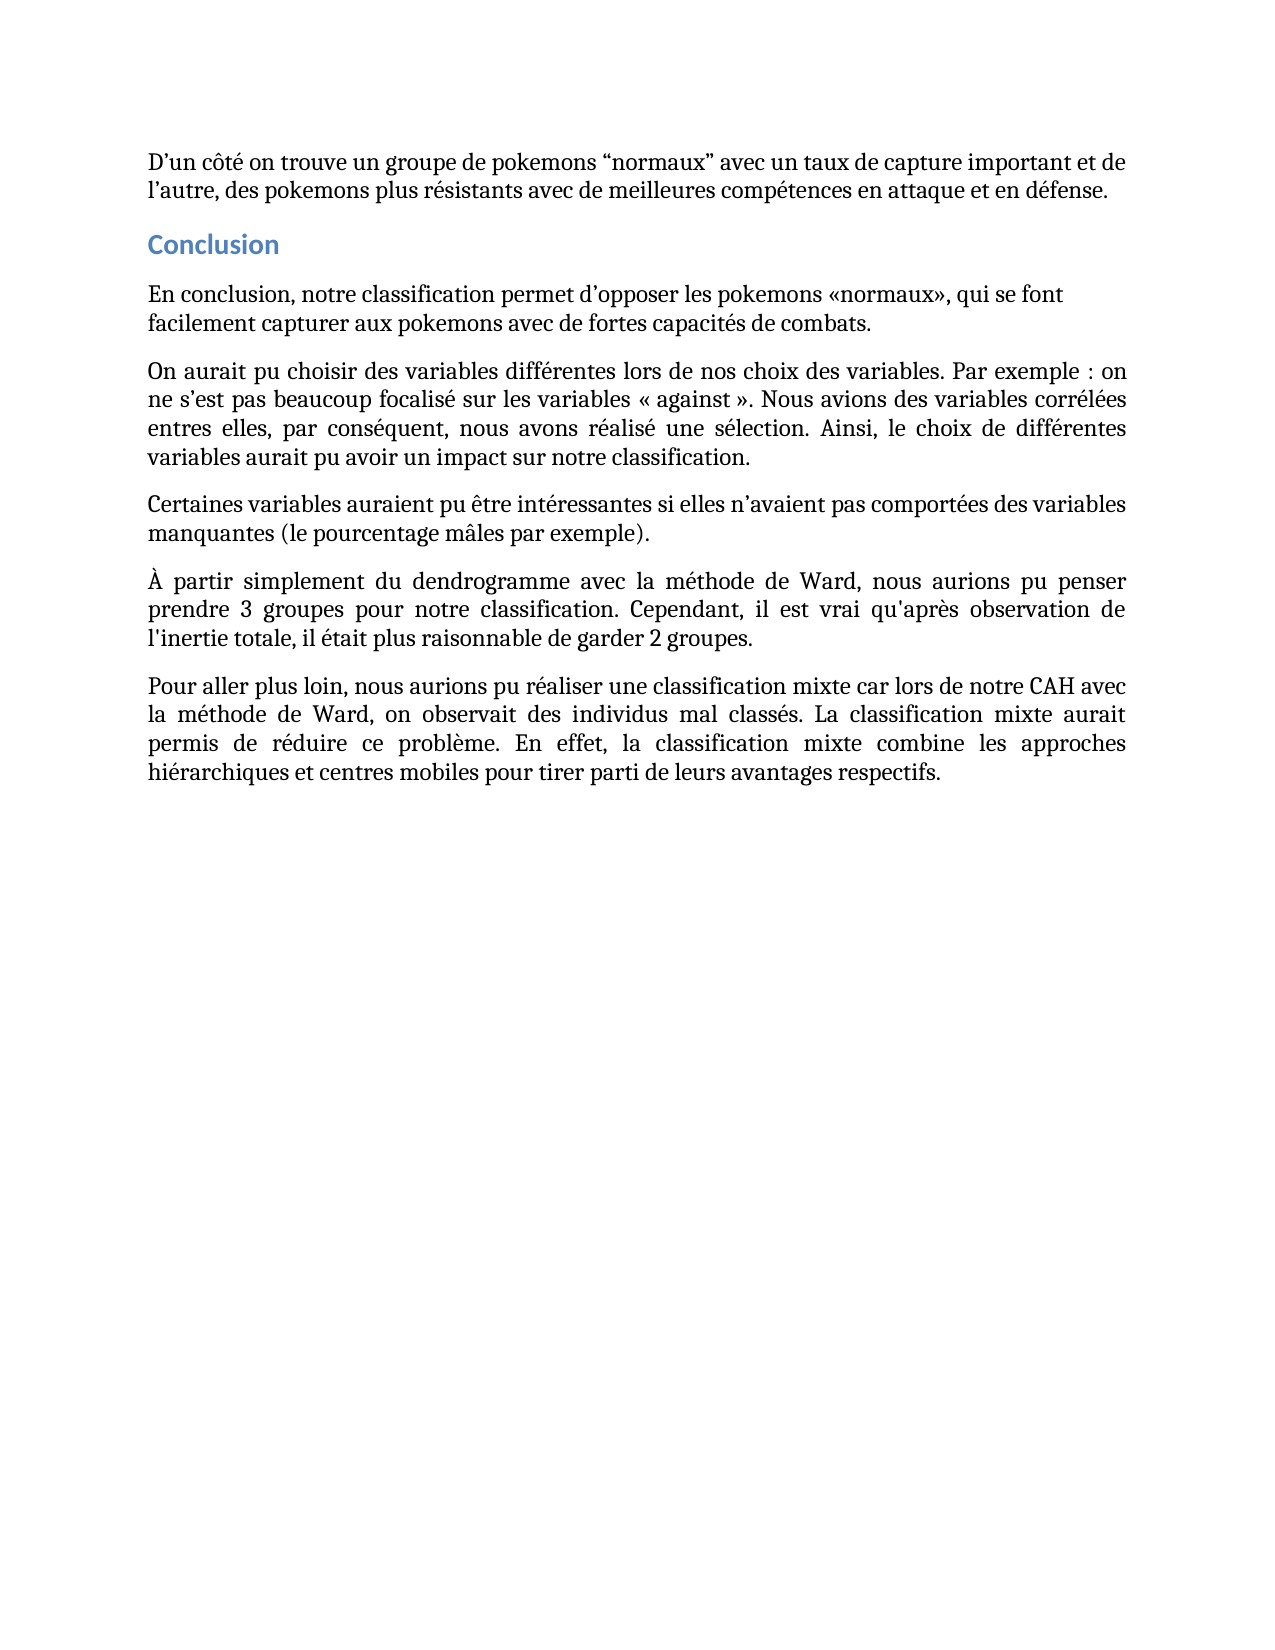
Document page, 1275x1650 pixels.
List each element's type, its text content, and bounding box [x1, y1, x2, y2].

text Pour aller plus loin, nous aurions pu réaliser une classification mixte car lors de notre CAH avec la méthode de Ward, on observait des individus mal classés. La classification mixte aurait permis de réduire ce problème. En effet, la classification mixte combine les approches hiérarchiques et centres mobiles pour tirer parti de leurs avantages respectifs. [148, 672, 1127, 787]
text On aurait pu choisir des variables différentes lors de nos choix des variables. Par exemple : on ne s’est pas beaucoup focalisé sur les variables « against ». Nous avions des variables corrélées entres elles, par conséquent, nous avons réalisé une sélection. Ainsi, le choix de différentes variables aurait pu avoir un impact sur notre classification. [148, 357, 1127, 472]
text En conclusion, notre classification permet d’opposer les pokemons «normaux», qui se font facilement capturer aux pokemons avec de fortes capacités de combats. [148, 280, 1127, 338]
subtitle Conclusion [148, 226, 1127, 262]
text D’un côté on trouve un groupe de pokemons “normaux” avec un taux de capture important et de l’autre, des pokemons plus résistants avec de meilleures compétences en attaque et en défense. [148, 148, 1127, 205]
text À partir simplement du dendrogramme avec la méthode de Ward, nous aurions pu penser prendre 3 groupes pour notre classification. Cependant, il est vrai qu'après observation de l'inertie totale, il était plus raisonnable de garder 2 groupes. [148, 567, 1127, 653]
text Certaines variables auraient pu être intéressantes si elles n’avaient pas comportées des variables manquantes (le pourcentage mâles par exemple). [148, 490, 1127, 548]
